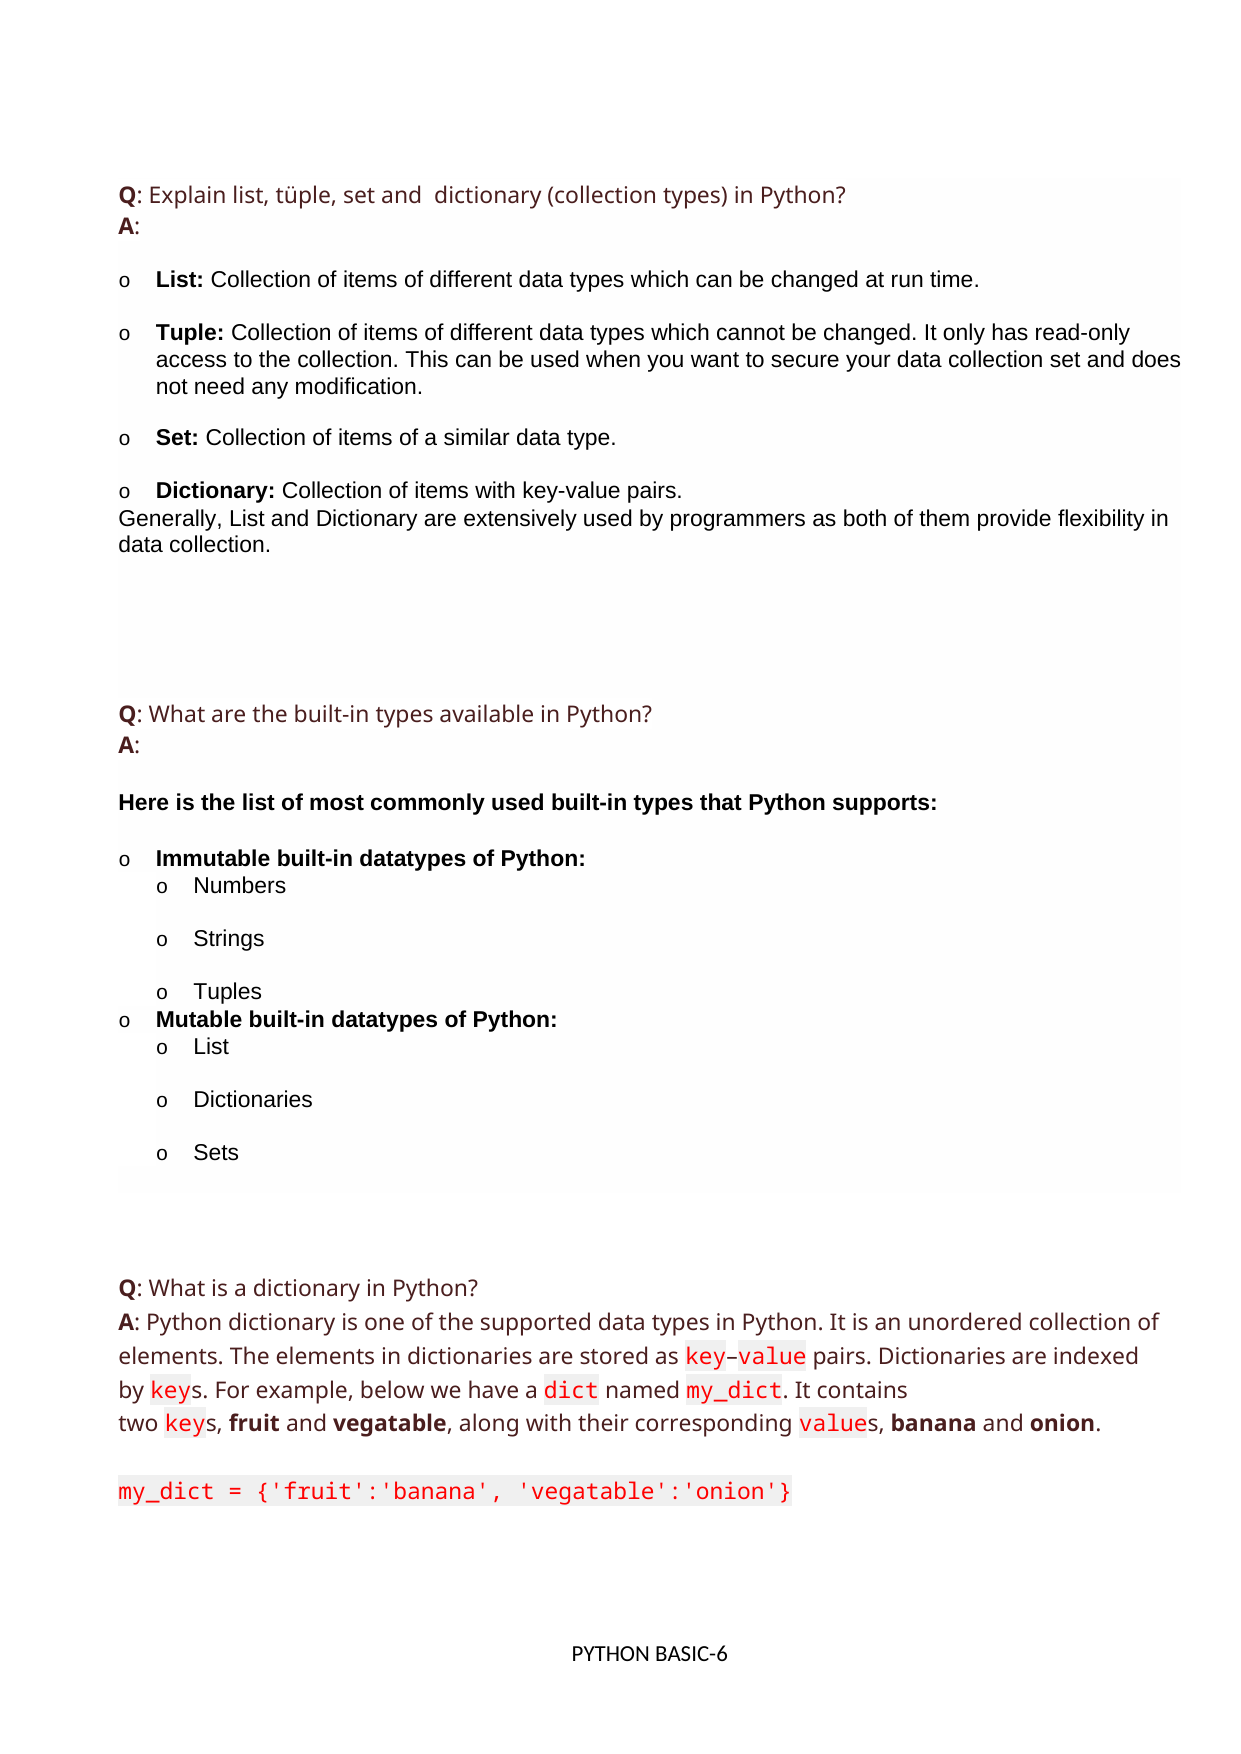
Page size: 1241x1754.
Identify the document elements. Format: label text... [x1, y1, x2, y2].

list Dictionaries [156, 1086, 1181, 1114]
list Strings [156, 925, 1181, 953]
text Q: What is a dictionary in Python? A: Python dictionary is one of the supported data types in Python. It is an unordered collection of elements. The elements in dictionaries are stored as key–value pairs. Dictionaries are indexed by keys. For example, below we have a dict named my_dict. It contains two keys, fruit and vegatable, along with their corresponding values, banana and onion. my_dict = {'fruit':'banana', 'vegatable':'onion'} [118, 1272, 1181, 1506]
list List: Collection of items of different data types which can be changed at run time. [118, 266, 1181, 294]
list Tuple: Collection of items of different data types which cannot be changed. It only has read-only access to the collection. This can be used when you want to secure your data collection set and does not need any modification. [118, 319, 1181, 399]
list Immutable built-in datatypes of Python: [118, 845, 1181, 872]
list Set: Collection of items of a similar data type. [118, 424, 1181, 452]
text Q: Explain list, tüple, set and dictionary (collection types) in Python? A: [118, 178, 1181, 241]
list Mutable built-in datatypes of Python: [118, 1006, 1181, 1033]
list Tuples [156, 978, 1181, 1006]
list Dictionary: Collection of items with key-value pairs. [118, 477, 1181, 504]
list Numbers [156, 872, 1181, 900]
list Sets [156, 1139, 1181, 1166]
text Q: What are the built-in types available in Python? A: [118, 697, 1181, 760]
list List [156, 1033, 1181, 1061]
text Generally, List and Dictionary are extensively used by programmers as both of them provide flexibility in data collection. [118, 504, 1181, 557]
text Here is the list of most commonly used built-in types that Python supports: [118, 789, 1181, 816]
